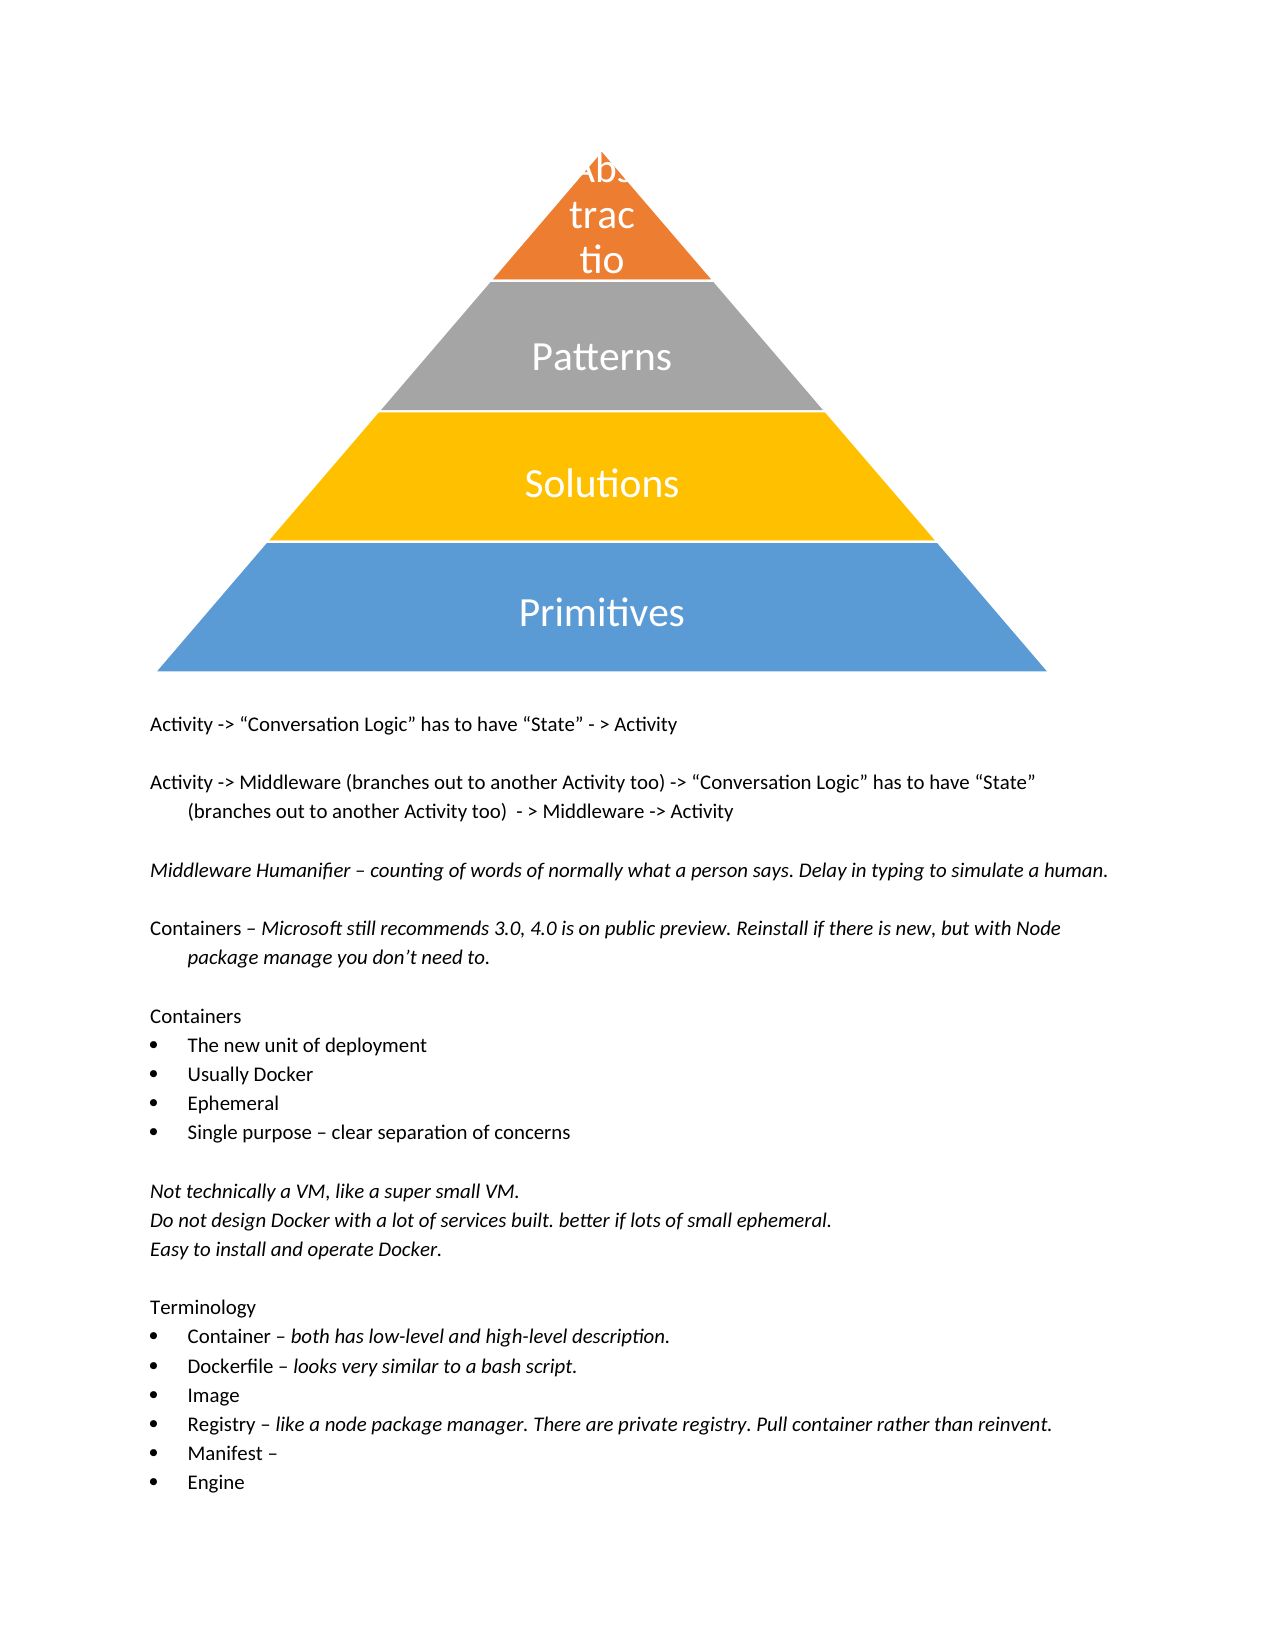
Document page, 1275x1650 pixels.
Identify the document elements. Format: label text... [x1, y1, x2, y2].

list Image [150, 1382, 1125, 1407]
list The new unit of deployment [150, 1032, 1125, 1057]
list Manifest – [150, 1440, 1125, 1466]
list Containers – Microsoft still recommends 3.0, 4.0 is on public preview. Reinstall if there is new, but with Node package manage you don’t need to. [150, 915, 1125, 970]
list Single purpose – clear separation of concerns [150, 1119, 1125, 1145]
list Activity -> Middleware (branches out to another Activity too) -> “Conversation Logic” has to have “State” (branches out to another Activity too) - > Middleware -> Activity [150, 769, 1125, 824]
list Usually Docker [150, 1061, 1125, 1087]
list Middleware Humanifier – counting of words of normally what a person says. Delay in typing to simulate a human. [150, 857, 1125, 882]
list Not technically a VM, like a super small VM. [150, 1178, 1125, 1203]
list Activity -> “Conversation Logic” has to have “State” - > Activity [150, 711, 1125, 737]
list Containers [150, 1003, 1125, 1028]
list Terminology [150, 1294, 1125, 1320]
list Engine [150, 1469, 1125, 1495]
list Dockerfile – looks very similar to a bash script. [150, 1353, 1125, 1378]
list Container – both has low-level and high-level description. [150, 1324, 1125, 1349]
list Registry – like a node package manager. There are private registry. Pull container rather than reinvent. [150, 1411, 1125, 1437]
list Easy to install and operate Docker. [150, 1236, 1125, 1262]
list Do not design Docker with a lot of services built. better if lots of small ephemeral. [150, 1207, 1125, 1232]
list Ephemeral [150, 1090, 1125, 1116]
